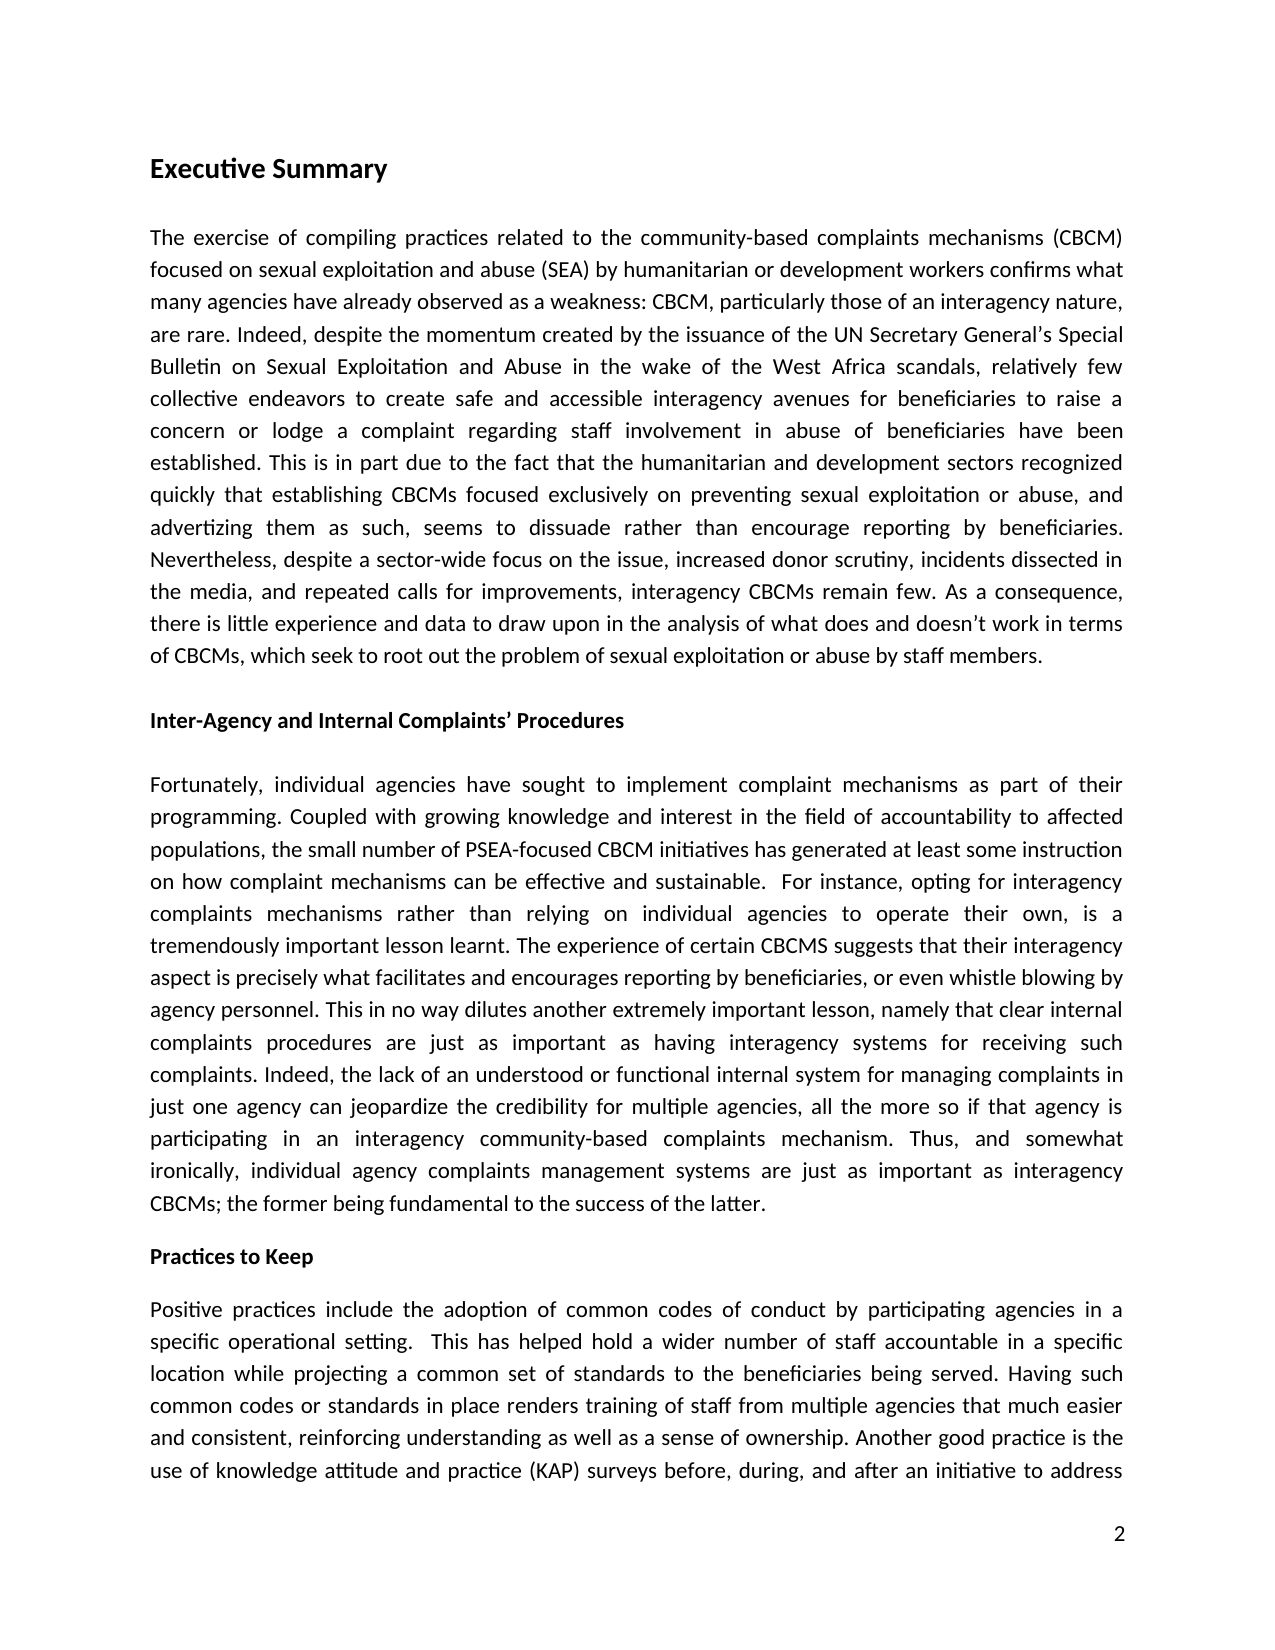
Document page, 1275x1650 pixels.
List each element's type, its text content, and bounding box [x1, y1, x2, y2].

subtitle Executive Summary [150, 150, 1125, 186]
text Practices to Keep [150, 1242, 1125, 1270]
text Fortunately, individual agencies have sought to implement complaint mechanisms as part of their programming. Coupled with growing knowledge and interest in the field of accountability to affected populations, the small number of PSEA-focused CBCM initiatives has generated at least some instruction on how complaint mechanisms can be effective and sustainable. For instance, opting for interagency complaints mechanisms rather than relying on individual agencies to operate their own, is a tremendously important lesson learnt. The experience of certain CBCMS suggests that their interagency aspect is precisely what facilitates and encourages reporting by beneficiaries, or even whistle blowing by agency personnel. This in no way dilutes another extremely important lesson, namely that clear internal complaints procedures are just as important as having interagency systems for receiving such complaints. Indeed, the lack of an understood or functional internal system for managing complaints in just one agency can jeopardize the credibility for multiple agencies, all the more so if that agency is participating in an interagency community-based complaints mechanism. Thus, and somewhat ironically, individual agency complaints management systems are just as important as interagency CBCMs; the former being fundamental to the success of the latter. [150, 770, 1125, 1217]
text Inter-Agency and Internal Complaints’ Procedures [150, 706, 1125, 734]
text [150, 1295, 1125, 1484]
text The exercise of compiling practices related to the community-based complaints mechanisms (CBCM) focused on sexual exploitation and abuse (SEA) by humanitarian or development workers confirms what many agencies have already observed as a weakness: CBCM, particularly those of an interagency nature, are rare. Indeed, despite the momentum created by the issuance of the UN Secretary General’s Special Bulletin on Sexual Exploitation and Abuse in the wake of the West Africa scandals, relatively few collective endeavors to create safe and accessible interagency avenues for beneficiaries to raise a concern or lodge a complaint regarding staff involvement in abuse of beneficiaries have been established. This is in part due to the fact that the humanitarian and development sectors recognized quickly that establishing CBCMs focused exclusively on preventing sexual exploitation or abuse, and advertizing them as such, seems to dissuade rather than encourage reporting by beneficiaries. Nevertheless, despite a sector-wide focus on the issue, increased donor scrutiny, incidents dissected in the media, and repeated calls for improvements, interagency CBCMs remain few. As a consequence, there is little experience and data to draw upon in the analysis of what does and doesn’t work in terms of CBCMs, which seek to root out the problem of sexual exploitation or abuse by staff members. [150, 223, 1125, 669]
